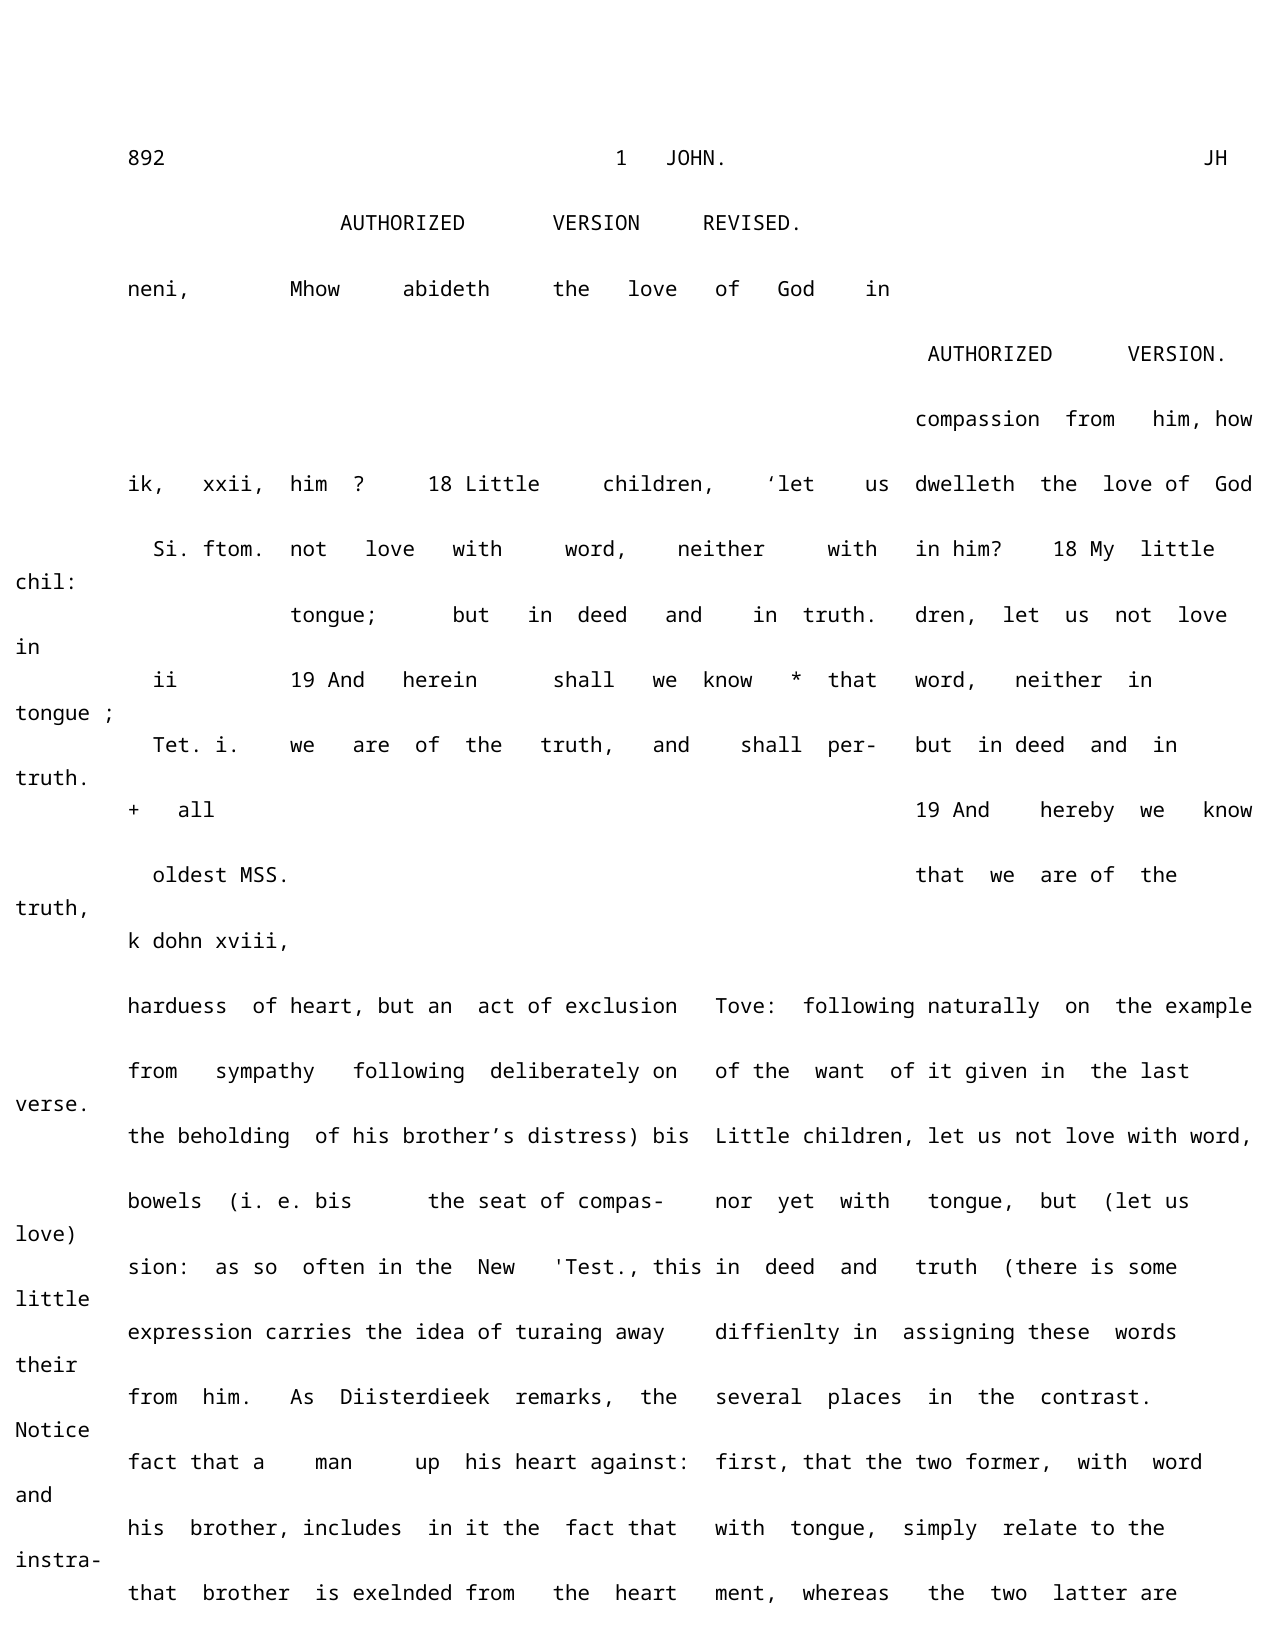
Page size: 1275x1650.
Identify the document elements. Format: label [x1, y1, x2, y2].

text [15, 15, 1260, 1606]
